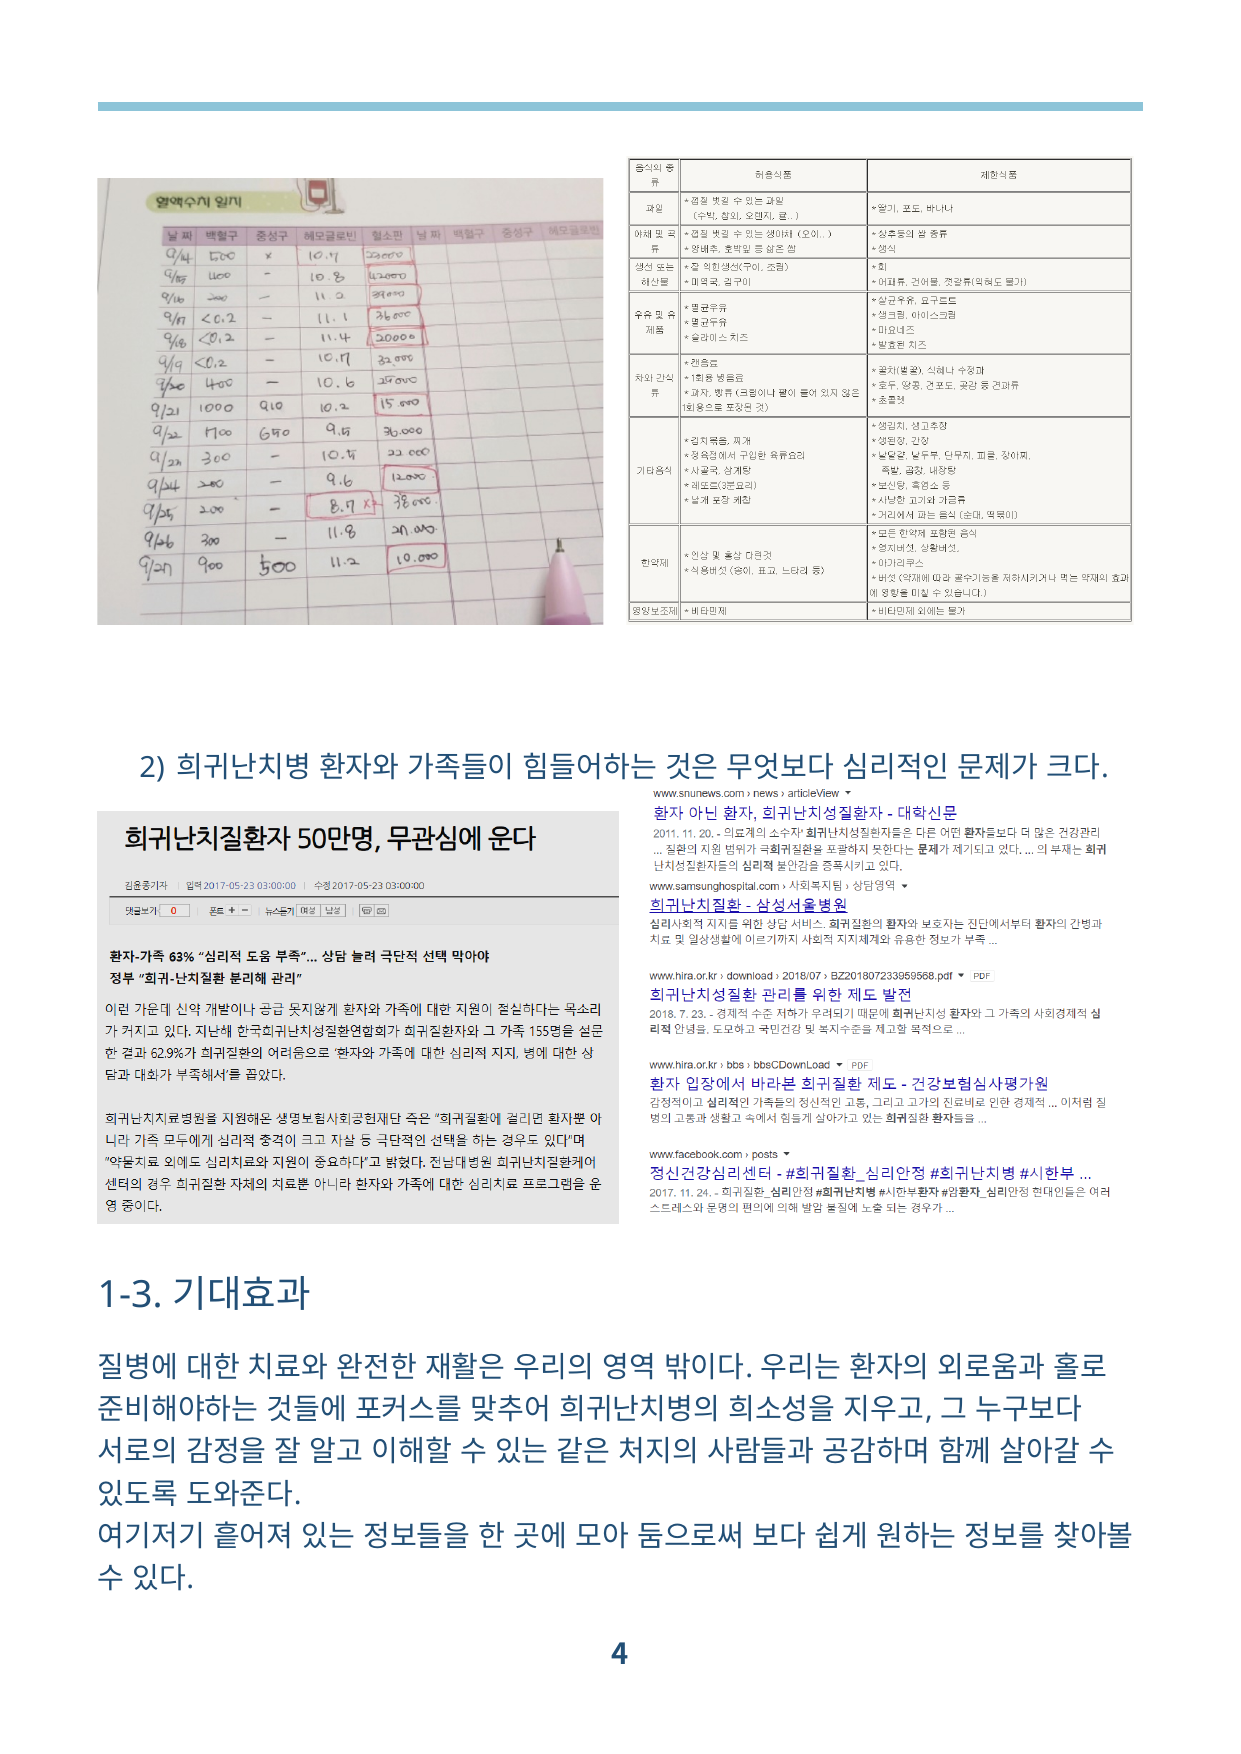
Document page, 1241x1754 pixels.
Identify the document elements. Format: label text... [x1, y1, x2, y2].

picture [642, 785, 1117, 1224]
picture [626, 156, 1134, 625]
text 질병에 대한 치료와 완전한 재활은 우리의 영역 밖이다. 우리는 환자의 외로움과 홀로 준비해야하는 것들에 포커스를 맞추어 희귀난치병의 희소성을 지우고, 그 누구보다 서로의 감정을 잘 알고 이해할 수 있는 같은 처지의 사람들과 공감하며 함께 살아갈 수 있도록 도와준다. [97, 1343, 1143, 1513]
picture [97, 178, 604, 625]
picture [97, 811, 619, 1224]
text 여기저기 흩어져 있는 정보들을 한 곳에 모아 둠으로써 보다 쉽게 원하는 정보를 찾아볼 수 있다. [97, 1513, 1143, 1597]
list 희귀난치병 환자와 가족들이 힘들어하는 것은 무엇보다 심리적인 문제가 크다. [139, 743, 1143, 786]
subtitle 기대효과 [97, 1264, 1143, 1318]
